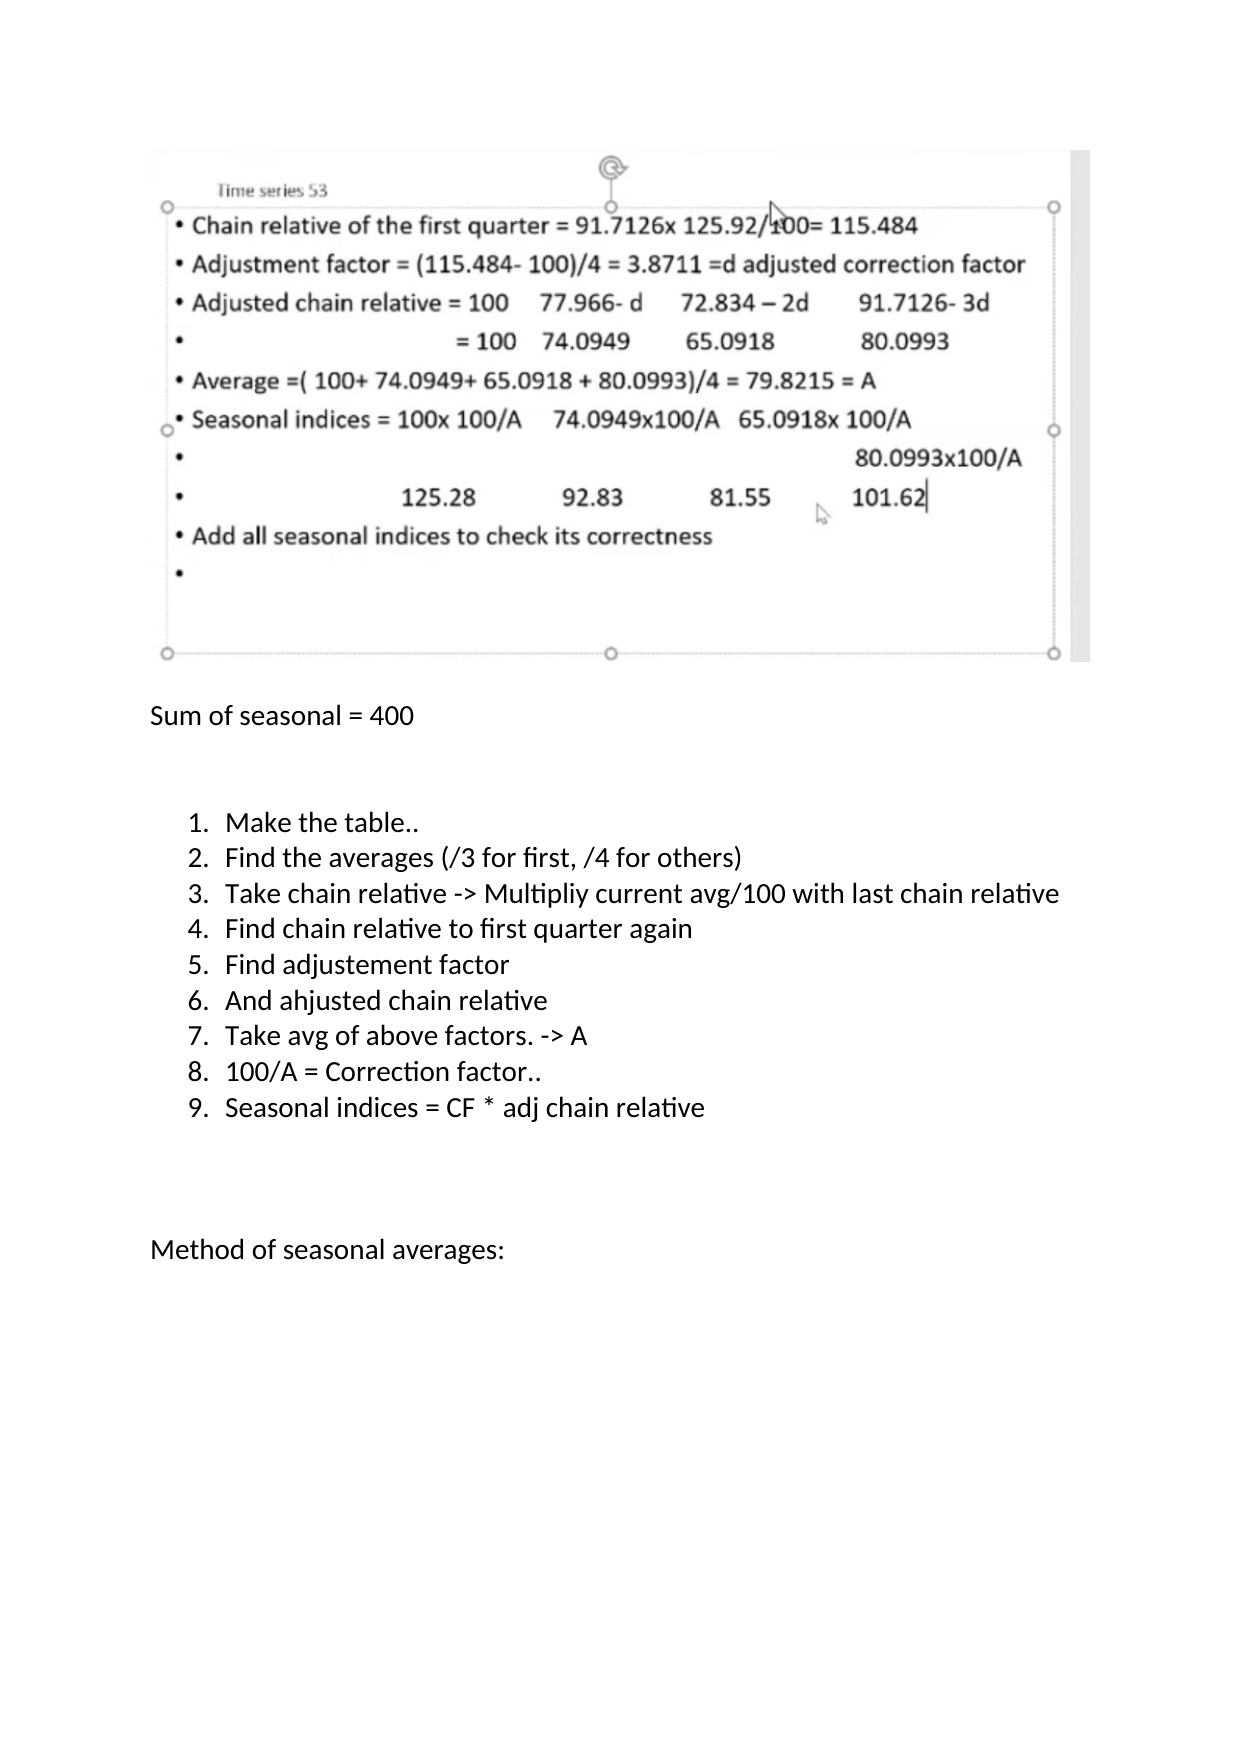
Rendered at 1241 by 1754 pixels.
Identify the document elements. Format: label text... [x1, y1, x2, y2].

list Seasonal indices = CF * adj chain relative [187, 1089, 1090, 1124]
text Sum of seasonal = 400 [150, 697, 1090, 732]
list Find chain relative to first quarter again [187, 911, 1090, 946]
list Find adjustement factor [187, 946, 1090, 982]
list And ahjusted chain relative [187, 982, 1090, 1017]
list 100/A = Correction factor.. [187, 1053, 1090, 1089]
list Take avg of above factors. -> A [187, 1017, 1090, 1053]
list Find the averages (/3 for first, /4 for others) [187, 839, 1090, 875]
list Make the table.. [187, 804, 1090, 839]
list Take chain relative -> Multipliy current avg/100 with last chain relative [187, 875, 1090, 911]
text Method of seasonal averages: [150, 1231, 1090, 1267]
picture [150, 150, 1091, 662]
